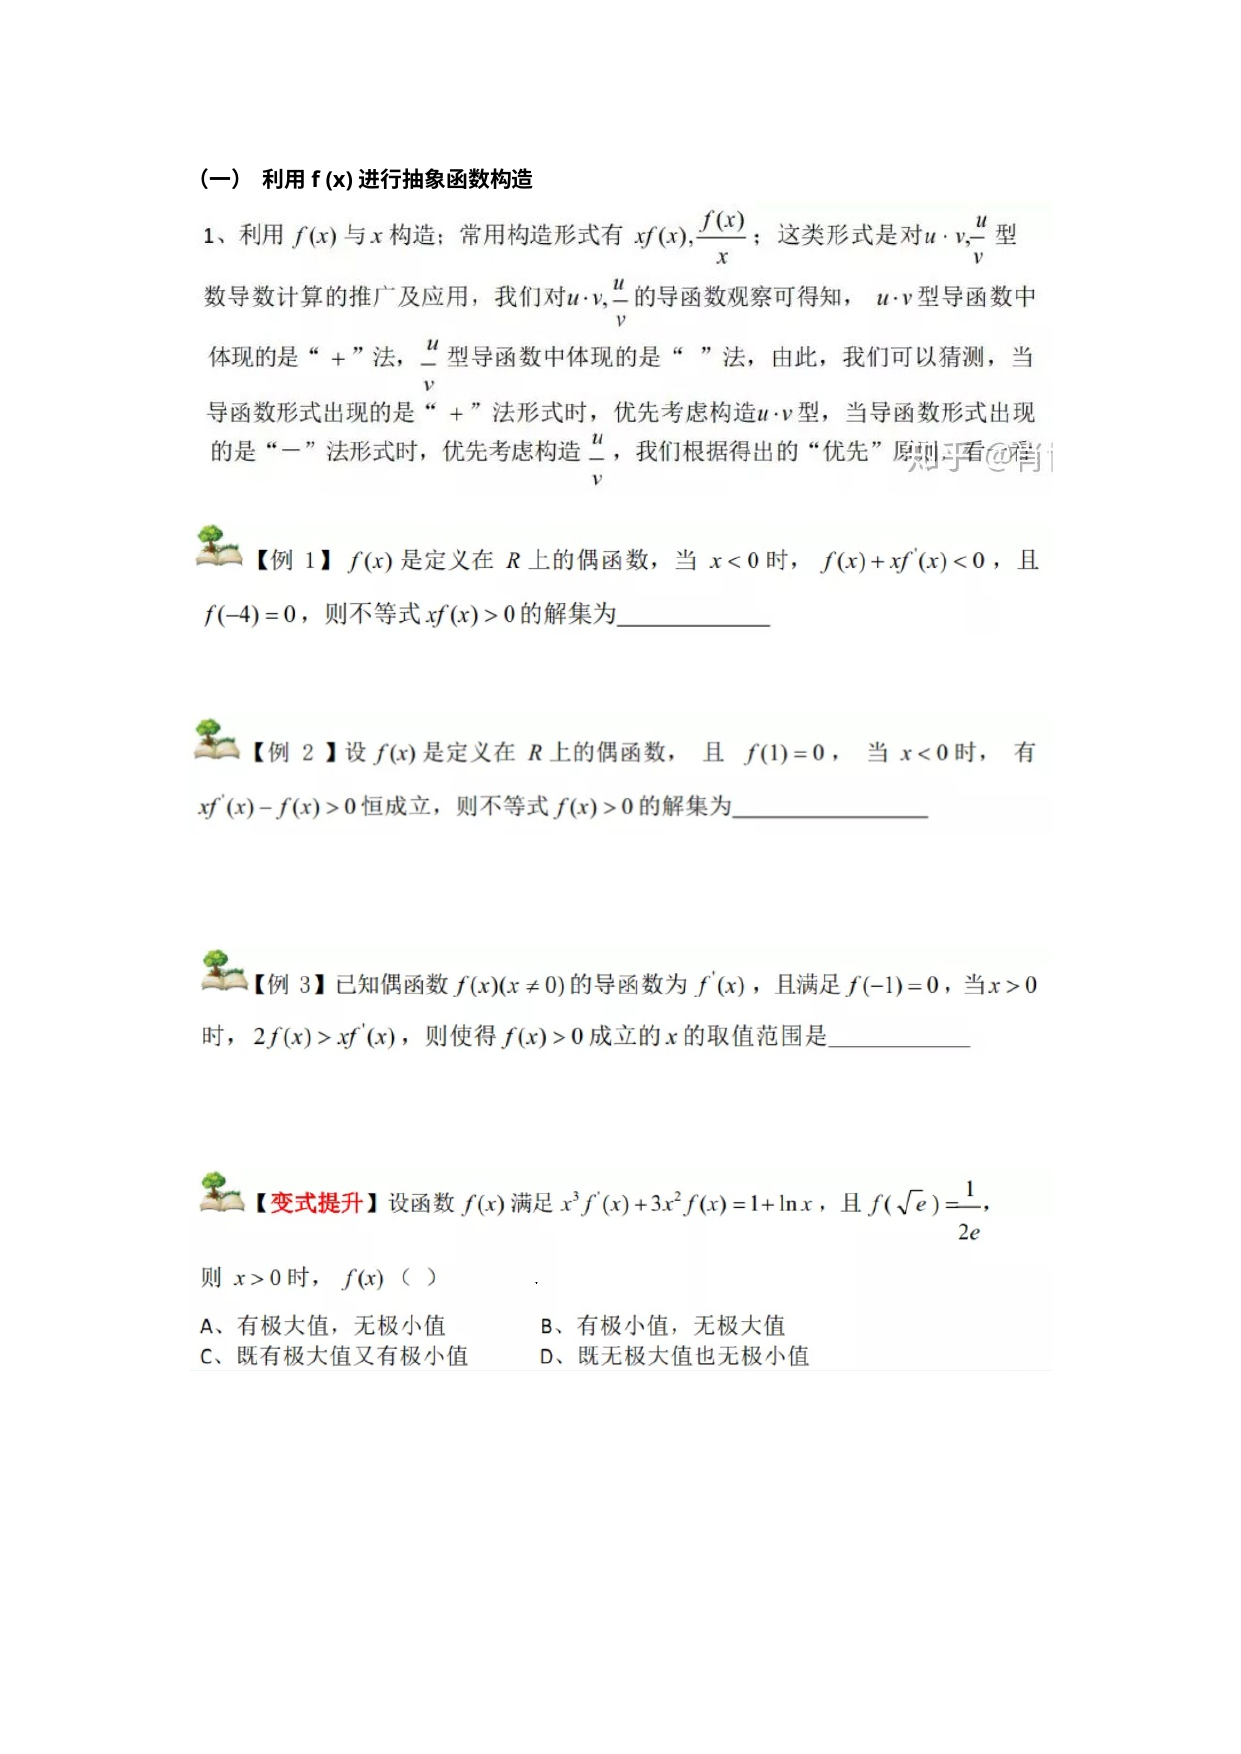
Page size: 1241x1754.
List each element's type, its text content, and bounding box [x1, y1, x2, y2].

list 利用 f (x) 进行抽象函数构造 [187, 162, 1053, 194]
picture [187, 519, 1053, 635]
picture [187, 194, 1053, 500]
picture [187, 1169, 1053, 1371]
picture [187, 714, 1053, 836]
picture [187, 942, 1053, 1055]
